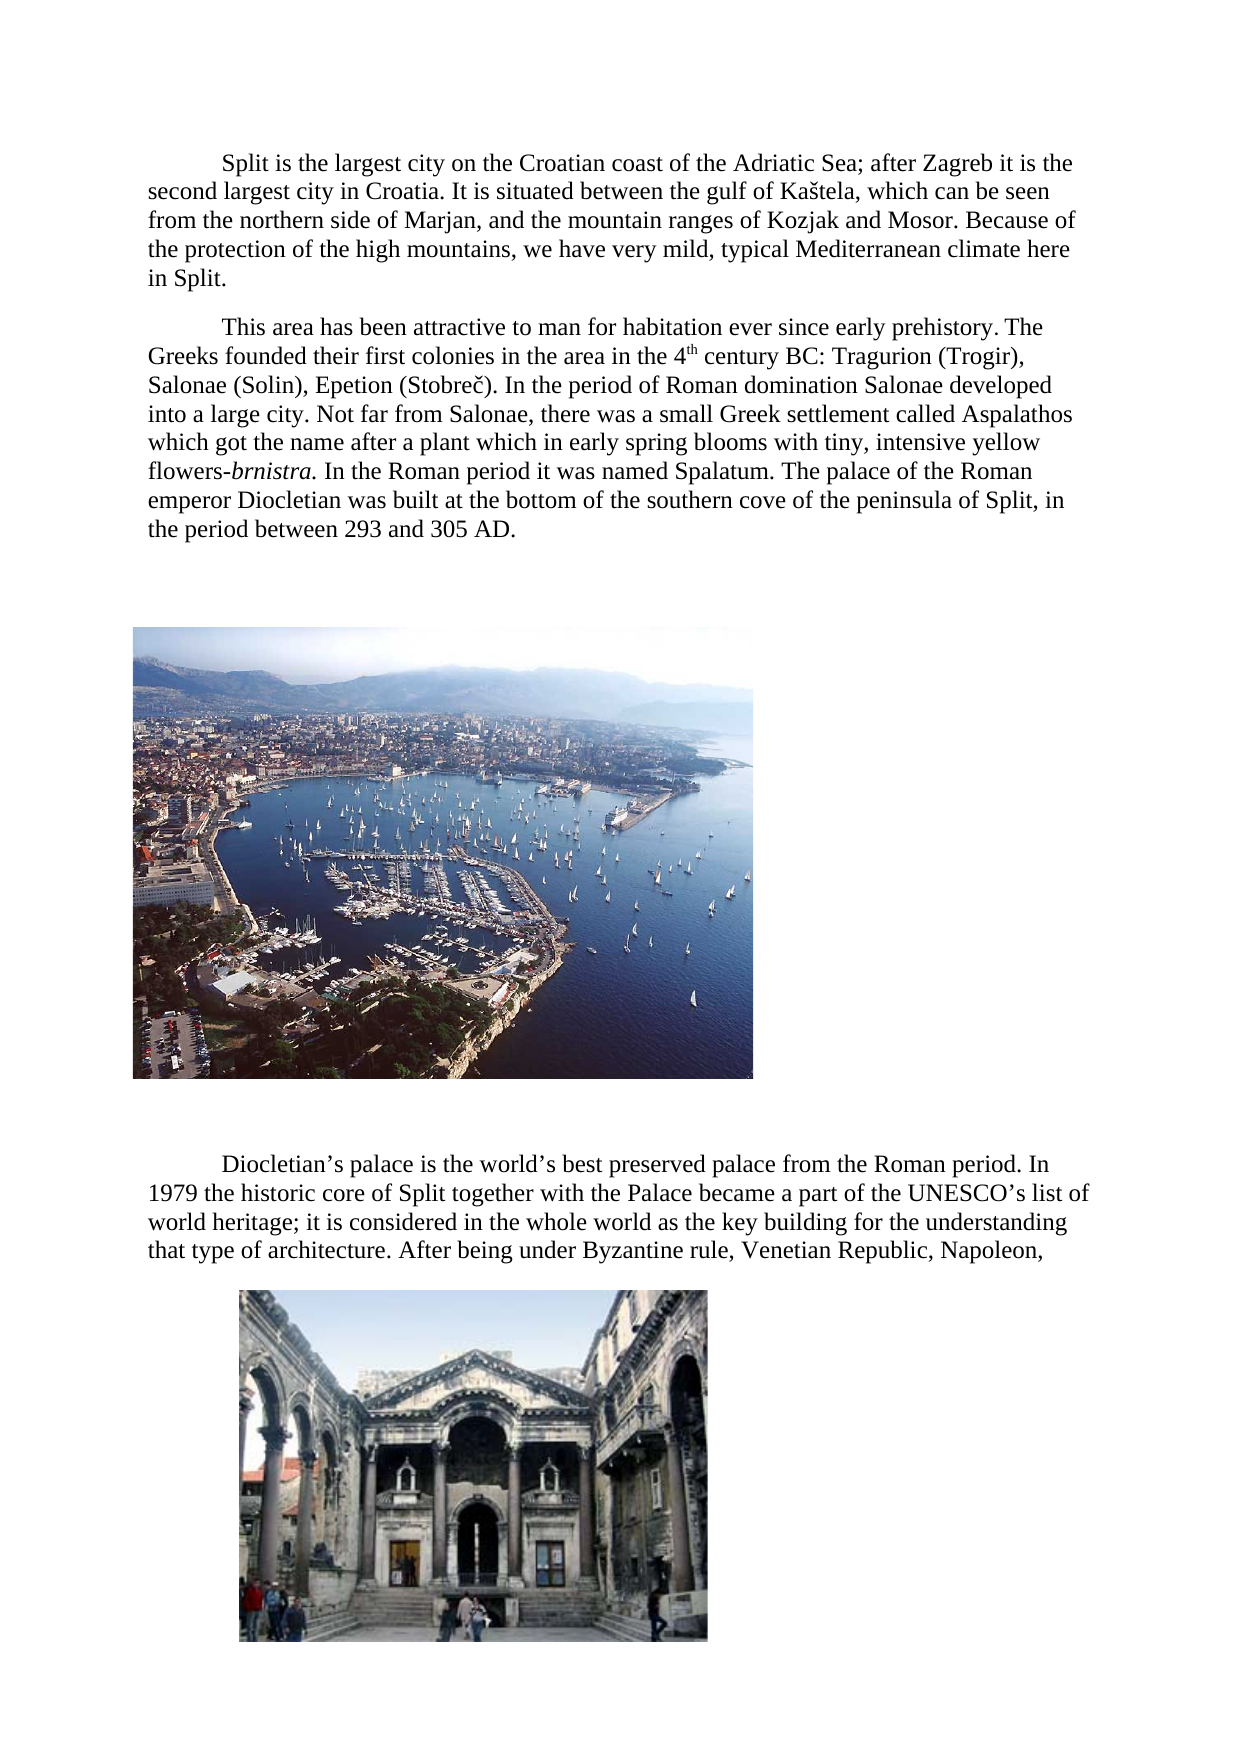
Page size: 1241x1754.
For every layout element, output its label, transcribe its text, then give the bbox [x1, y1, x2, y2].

text Split is the largest city on the Croatian coast of the Adriatic Sea; after Zagreb it is the second largest city in Croatia. It is situated between the gulf of Kaštela, which can be seen from the northern side of Marjan, and the mountain ranges of Kozjak and Mosor. Because of the protection of the high mountains, we have very mild, typical Mediterranean climate here in Split. [148, 148, 1093, 291]
picture [239, 1290, 708, 1642]
picture [132, 627, 754, 1079]
text This area has been attractive to man for habitation ever since early prehistory. The Greeks founded their first colonies in the area in the 4th century BC: Tragurion (Trogir), Salonae (Solin), Epetion (Stobreč). In the period of Roman domination Salonae developed into a large city. Not far from Salonae, there was a small Greek settlement called Aspalathos which got the name after a plant which in early spring blooms with tiny, intensive yellow flowers-brnistra. In the Roman period it was named Spalatum. The palace of the Roman emperor Diocletian was built at the bottom of the southern cove of the peninsula of Split, in the period between 293 and 305 AD. [148, 312, 1093, 542]
